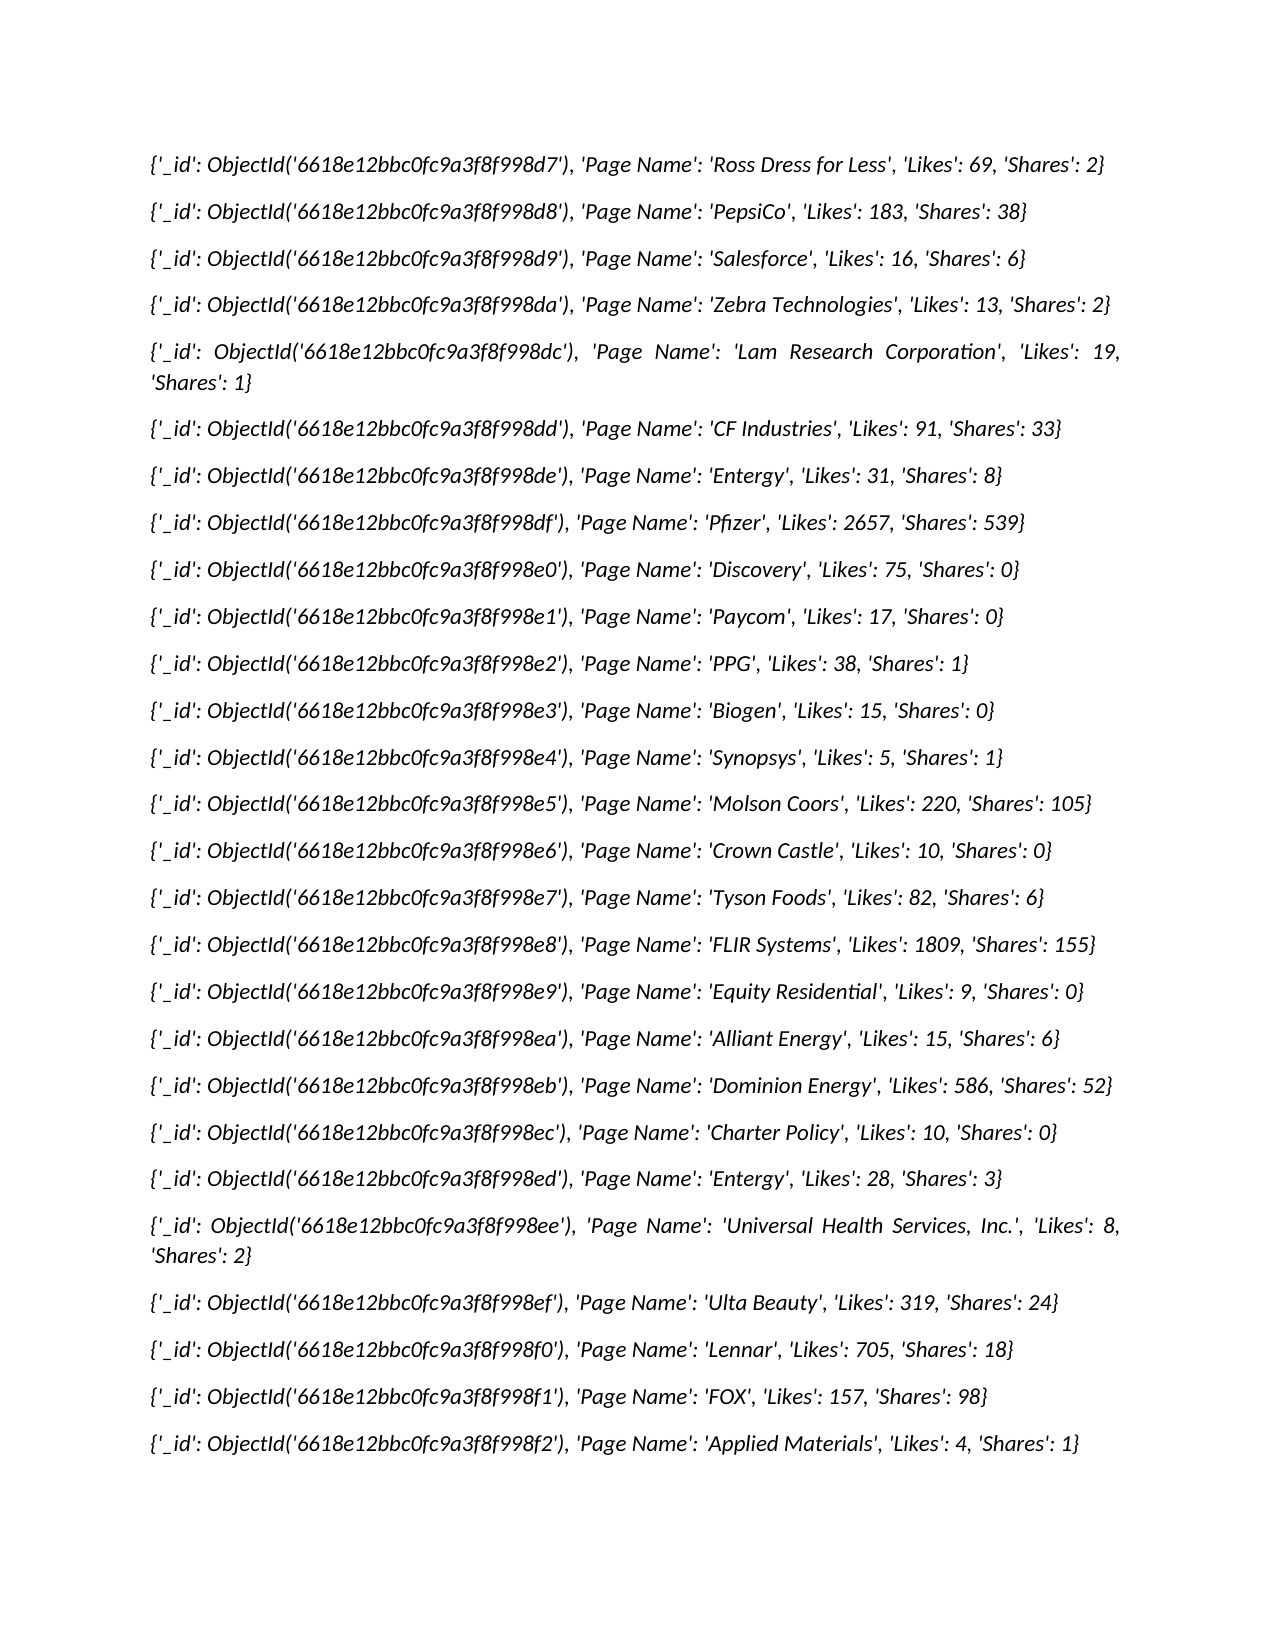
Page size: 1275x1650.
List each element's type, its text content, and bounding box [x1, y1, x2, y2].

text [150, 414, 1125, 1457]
text {'_id': ObjectId('6618e12bbc0fc9a3f8f998da'), 'Page Name': 'Zebra Technologies', 'Likes': 13, 'Shares': 2} [150, 291, 1125, 319]
text {'_id': ObjectId('6618e12bbc0fc9a3f8f998d9'), 'Page Name': 'Salesforce', 'Likes': 16, 'Shares': 6} [150, 244, 1125, 272]
text {'_id': ObjectId('6618e12bbc0fc9a3f8f998d7'), 'Page Name': 'Ross Dress for Less', 'Likes': 69, 'Shares': 2} [150, 150, 1125, 178]
text {'_id': ObjectId('6618e12bbc0fc9a3f8f998d8'), 'Page Name': 'PepsiCo', 'Likes': 183, 'Shares': 38} [150, 197, 1125, 225]
text {'_id': ObjectId('6618e12bbc0fc9a3f8f998dc'), 'Page Name': 'Lam Research Corporation', 'Likes': 19, 'Shares': 1} [150, 337, 1125, 396]
